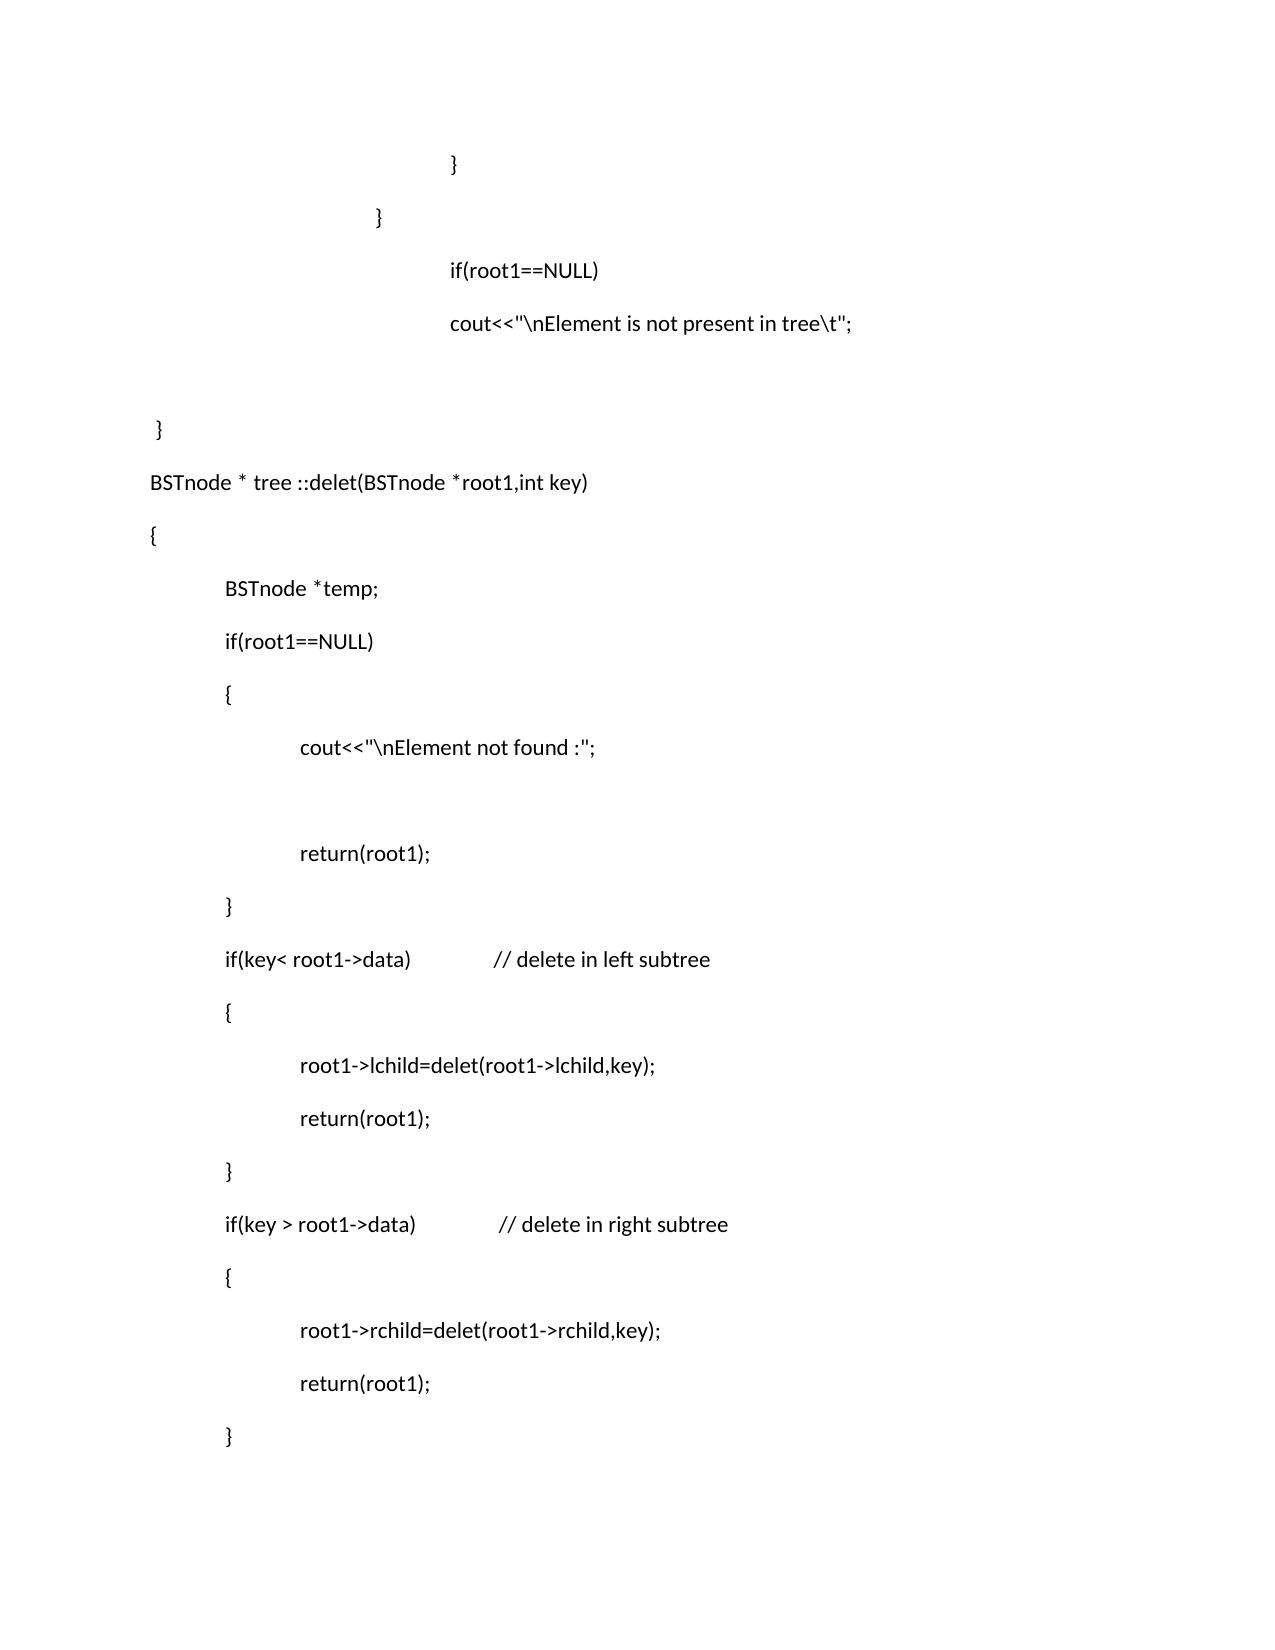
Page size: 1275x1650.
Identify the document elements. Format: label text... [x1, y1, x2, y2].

text return(root1); [150, 1369, 1125, 1397]
text root1->rchild=delet(root1->rchild,key); [150, 1316, 1125, 1344]
text return(root1); [150, 839, 1125, 867]
text { [150, 998, 1125, 1026]
text root1->lchild=delet(root1->lchild,key); [150, 1051, 1125, 1079]
text } [150, 150, 1125, 178]
text cout<<"\nElement not found :"; [150, 733, 1125, 761]
text { [150, 680, 1125, 708]
text if(key< root1->data) // delete in left subtree [150, 945, 1125, 973]
text cout<<"\nElement is not present in tree\t"; [150, 309, 1125, 337]
text return(root1); [150, 1104, 1125, 1132]
text if(root1==NULL) [150, 256, 1125, 284]
text BSTnode * tree ::delet(BSTnode *root1,int key) [150, 468, 1125, 496]
text if(root1==NULL) [150, 627, 1125, 655]
text { [150, 1263, 1125, 1291]
text { [150, 521, 1125, 549]
text } [150, 1422, 1125, 1451]
text } [150, 415, 1125, 443]
text BSTnode *temp; [150, 574, 1125, 602]
text } [150, 1157, 1125, 1185]
text if(key > root1->data) // delete in right subtree [150, 1210, 1125, 1238]
text } [150, 892, 1125, 920]
text } [150, 203, 1125, 231]
